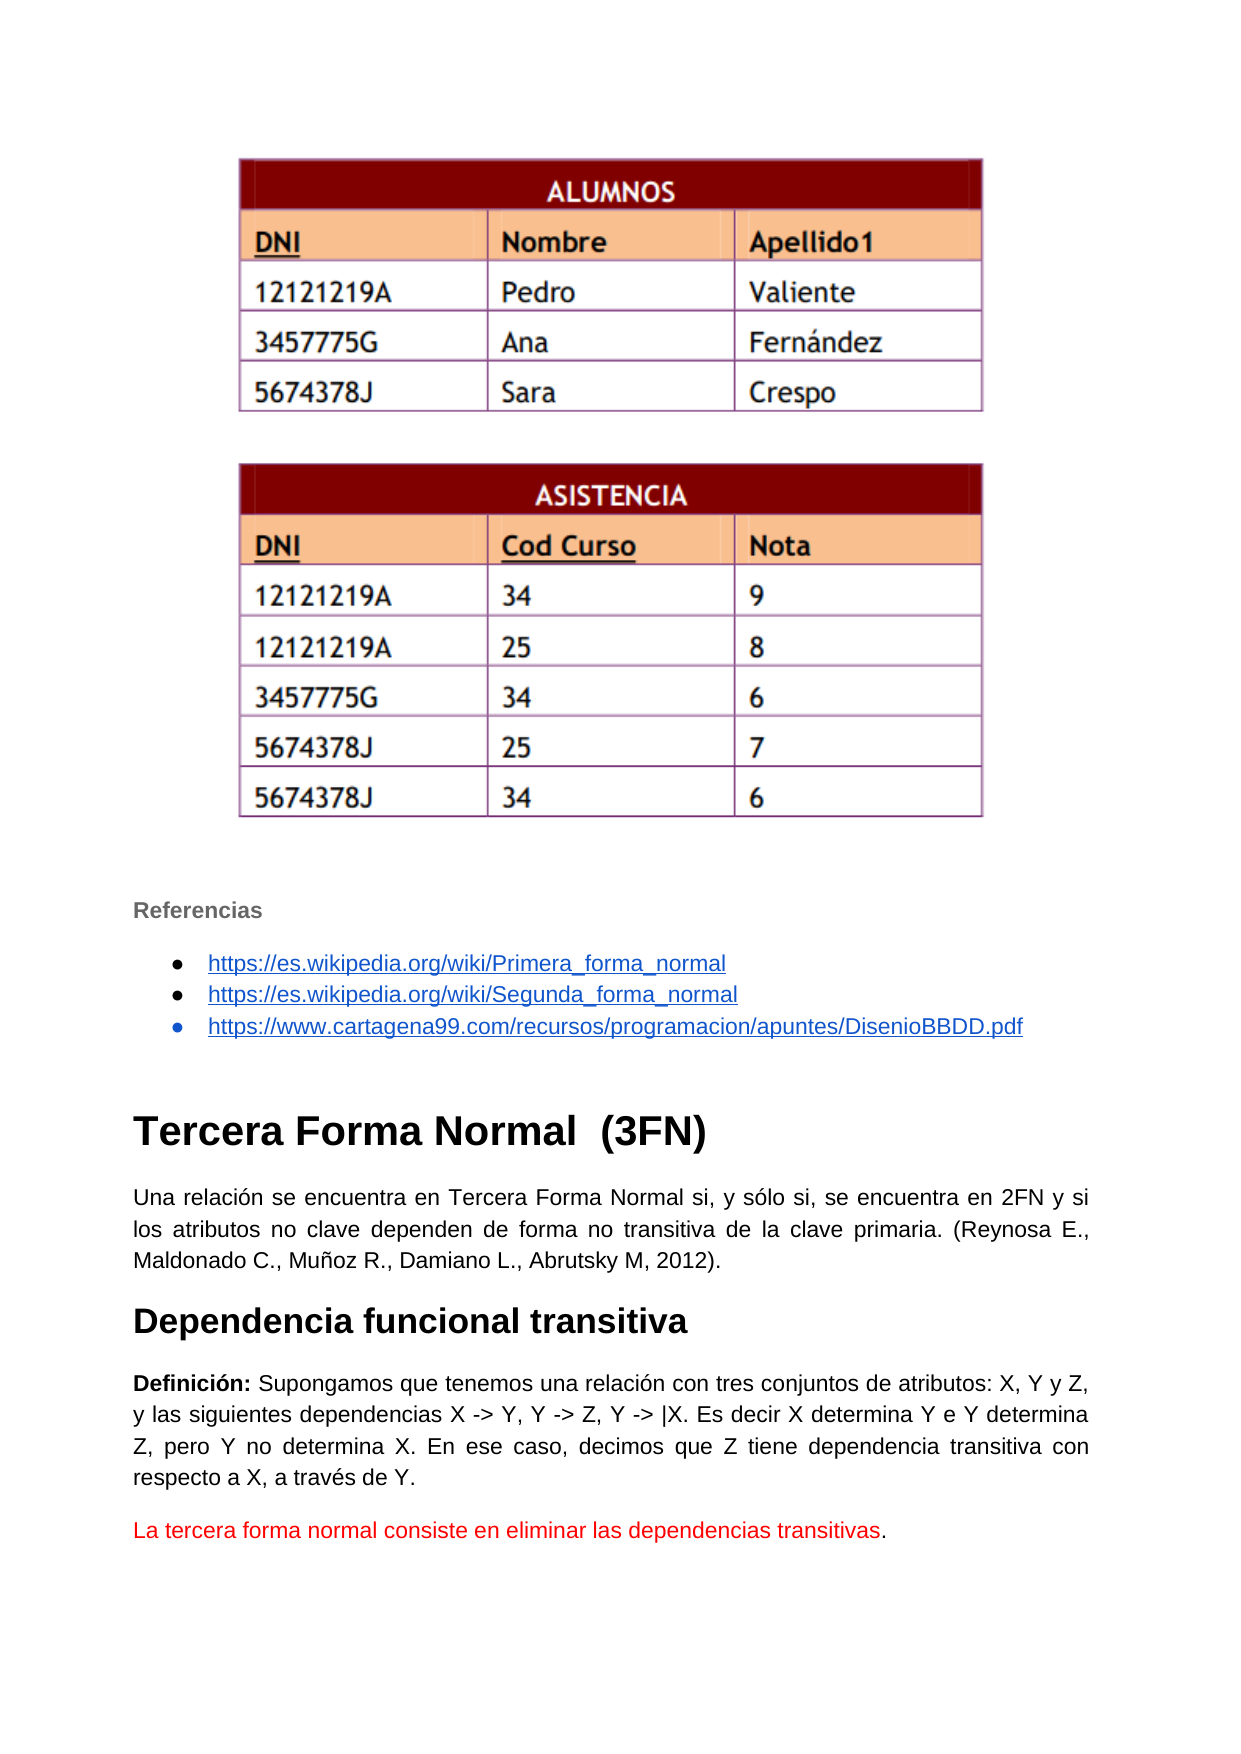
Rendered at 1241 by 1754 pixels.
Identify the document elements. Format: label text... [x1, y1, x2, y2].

list https://es.wikipedia.org/wiki/Segunda_forma_normal [170, 981, 1090, 1008]
subtitle Referencias [133, 897, 1090, 924]
list https://es.wikipedia.org/wiki/Primera_forma_normal [170, 950, 1090, 976]
picture [231, 150, 992, 822]
text Definición: Supongamos que tenemos una relación con tres conjuntos de atributos: X, Y y Z, y las siguientes dependencias X -> Y, Y -> Z, Y -> |X. Es decir X determina Y e Y determina Z, pero Y no determina X. En ese caso, decimos que Z tiene dependencia transitiva con respecto a X, a través de Y. [133, 1369, 1090, 1491]
subtitle Tercera Forma Normal (3FN) [133, 1106, 1090, 1154]
text Una relación se encuentra en Tercera Forma Normal si, y sólo si, se encuentra en 2FN y si los atributos no clave dependen de forma no transitiva de la clave primaria. (Reynosa E., Maldonado C., Muñoz R., Damiano L., Abrutsky M, 2012). [133, 1184, 1090, 1274]
text La tercera forma normal consiste en eliminar las dependencias transitivas. [133, 1517, 1090, 1543]
list https://www.cartagena99.com/recursos/programacion/apuntes/DisenioBBDD.pdf [170, 1013, 1090, 1039]
subtitle Dependencia funcional transitiva [133, 1300, 1090, 1341]
